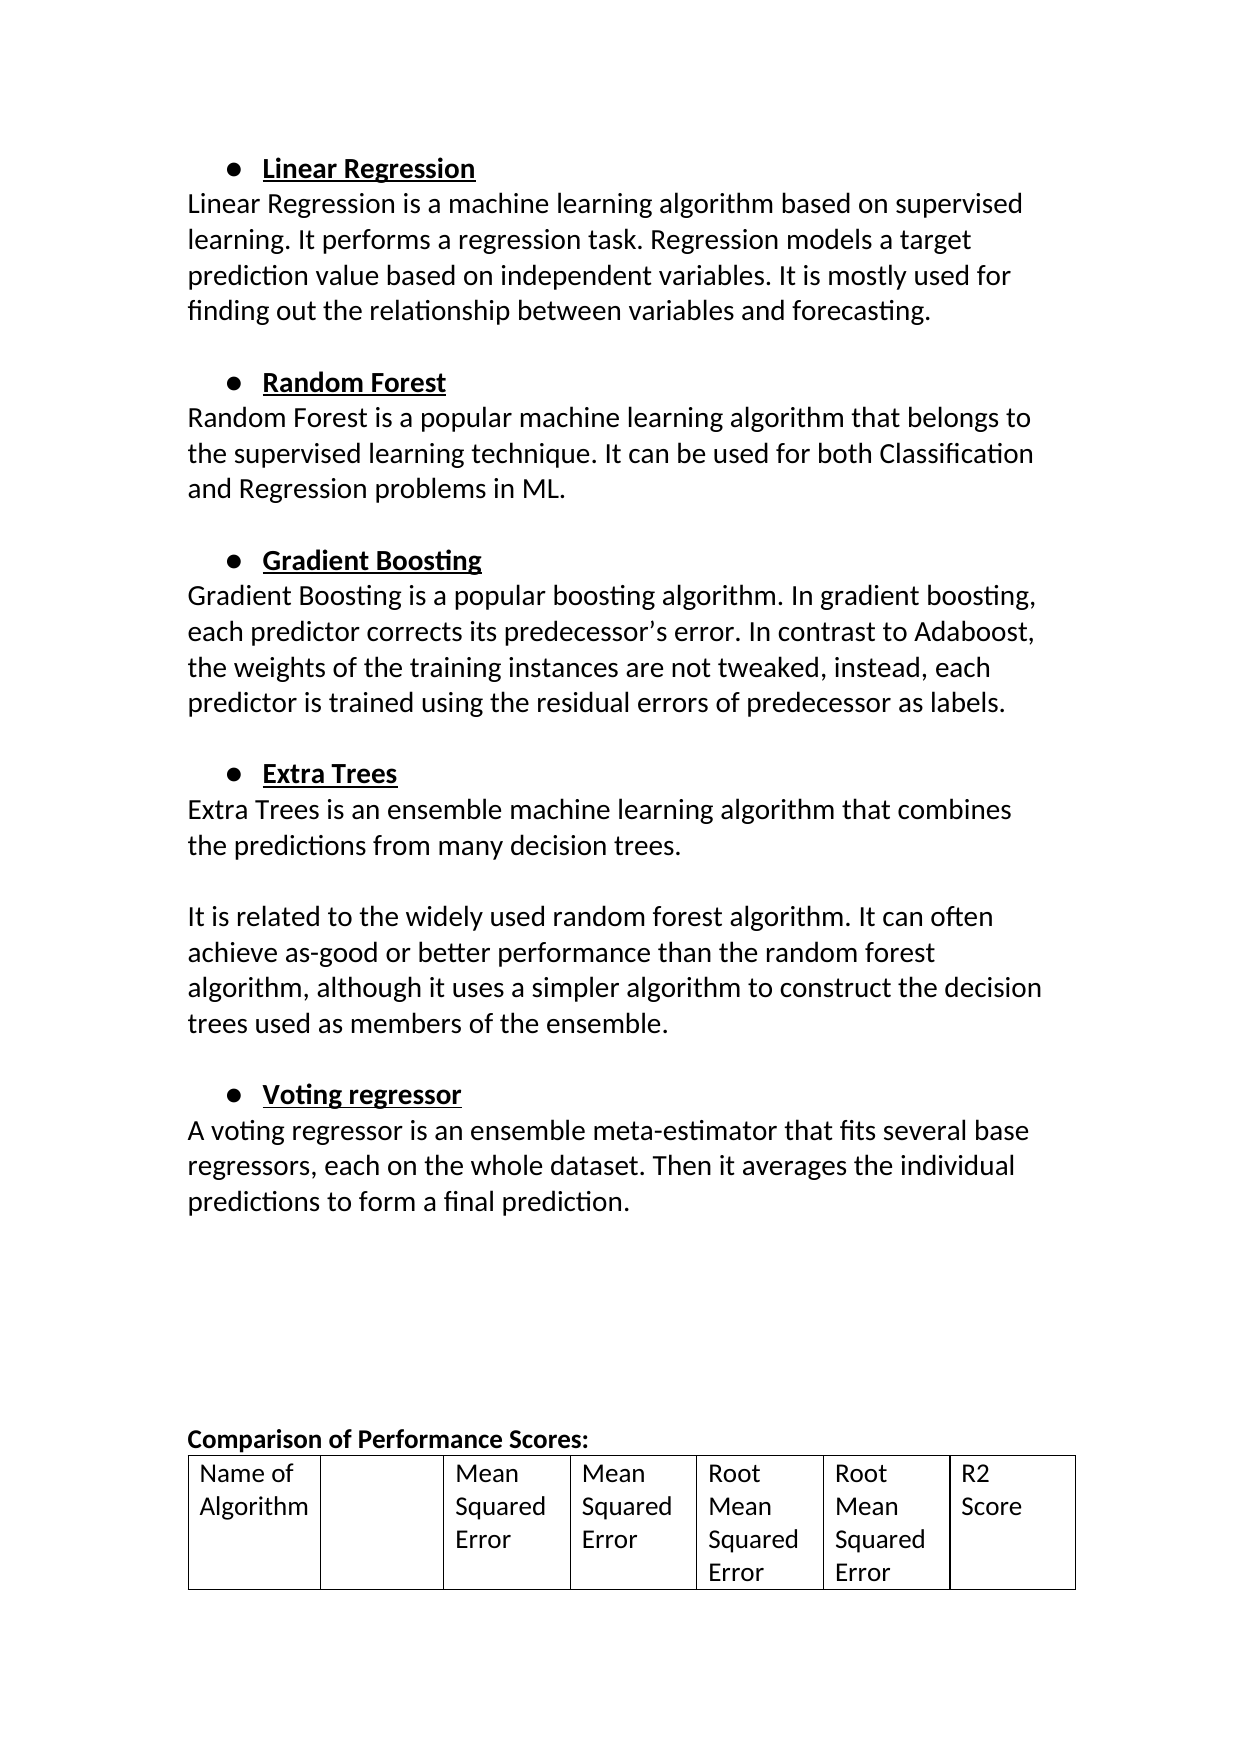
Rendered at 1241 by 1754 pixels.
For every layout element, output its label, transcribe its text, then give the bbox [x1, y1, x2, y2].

table_header [321, 1456, 443, 1588]
text It is related to the widely used random forest algorithm. It can often achieve as-good or better performance than the random forest algorithm, although it uses a simpler algorithm to construct the decision trees used as members of the ensemble. [187, 898, 1053, 1041]
text Comparison of Performance Scores: [187, 1422, 1053, 1455]
text Random Forest is a popular machine learning algorithm that belongs to the supervised learning technique. It can be used for both Classification and Regression problems in ML. [187, 399, 1053, 506]
text Extra Trees is an ensemble machine learning algorithm that combines the predictions from many decision trees. [187, 791, 1053, 862]
list Extra Trees [225, 756, 1053, 791]
list Gradient Boosting [225, 542, 1053, 577]
text Gradient Boosting is a popular boosting algorithm. In gradient boosting, each predictor corrects its predecessor’s error. In contrast to Adaboost, the weights of the training instances are not tweaked, instead, each predictor is trained using the residual errors of predecessor as labels. [187, 577, 1053, 720]
text Linear Regression is a machine learning algorithm based on supervised learning. It performs a regression task. Regression models a target prediction value based on independent variables. It is mostly used for finding out the relationship between variables and forecasting. [187, 186, 1053, 328]
table_header R2 Score [951, 1456, 1075, 1588]
text A voting regressor is an ensemble meta-estimator that fits several base regressors, each on the whole dataset. Then it averages the individual predictions to form a final prediction. [187, 1112, 1053, 1219]
list Random Forest [225, 364, 1053, 399]
list Voting regressor [225, 1076, 1053, 1112]
table_header Root Mean Squared Error [697, 1456, 823, 1588]
list Linear Regression [225, 150, 1053, 186]
table_header Mean Squared Error [444, 1456, 570, 1588]
table_header Root Mean Squared Error [824, 1456, 949, 1588]
table_header Name of Algorithm [189, 1456, 320, 1588]
table_header Mean Squared Error [571, 1456, 696, 1588]
